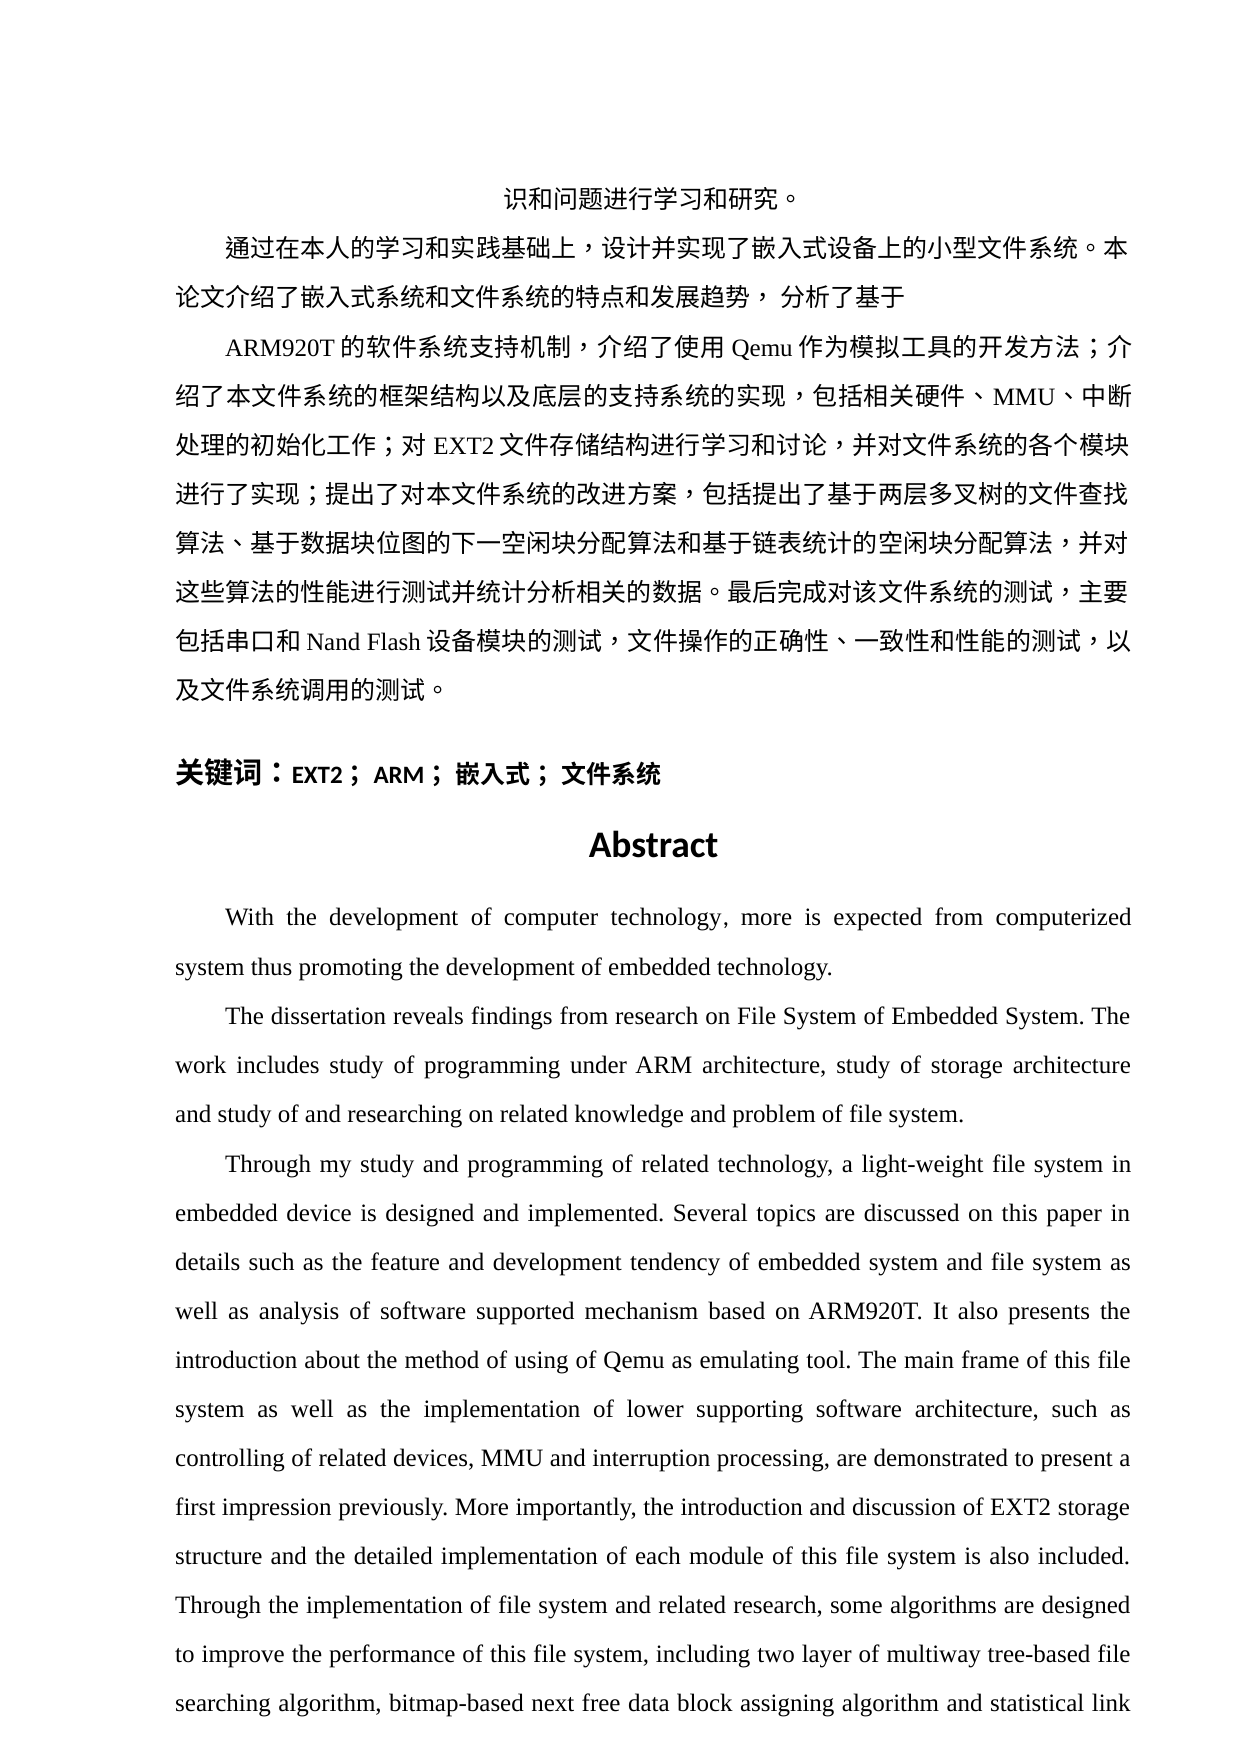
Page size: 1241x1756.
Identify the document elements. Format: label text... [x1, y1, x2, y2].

text 关键词：EXT2； ARM； 嵌入式； 文件系统 [175, 755, 1132, 791]
text Abstract [175, 815, 1132, 867]
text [175, 167, 1132, 215]
text The dissertation reveals findings from research on File System of Embedded System. The work includes study of programming under ARM architecture, study of storage architecture and study of and researching on related knowledge and problem of file system. [175, 981, 1132, 1128]
text ARM920T的软件系统支持机制，介绍了使用Qemu作为模拟工具的开发方法；介绍了本文件系统的框架结构以及底层的支持系统的实现，包括相关硬件、MMU、中断处理的初始化工作；对EXT2文件存储结构进行学习和讨论，并对文件系统的各个模块进行了实现；提出了对本文件系统的改进方案，包括提出了基于两层多叉树的文件查找算法、基于数据块位图的下一空闲块分配算法和基于链表统计的空闲块分配算法，并对这些算法的性能进行测试并统计分析相关的数据。最后完成对该文件系统的测试，主要包括串口和Nand Flash设备模块的测试，文件操作的正确性、一致性和性能的测试，以及文件系统调用的测试。 [175, 313, 1132, 706]
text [175, 1128, 1132, 1717]
text With the development of computer technology, more is expected from computerized system thus promoting the development of embedded technology. [175, 883, 1132, 981]
text 通过在本人的学习和实践基础上，设计并实现了嵌入式设备上的小型文件系统。本论文介绍了嵌入式系统和文件系统的特点和发展趋势， 分析了基于 [175, 215, 1132, 313]
